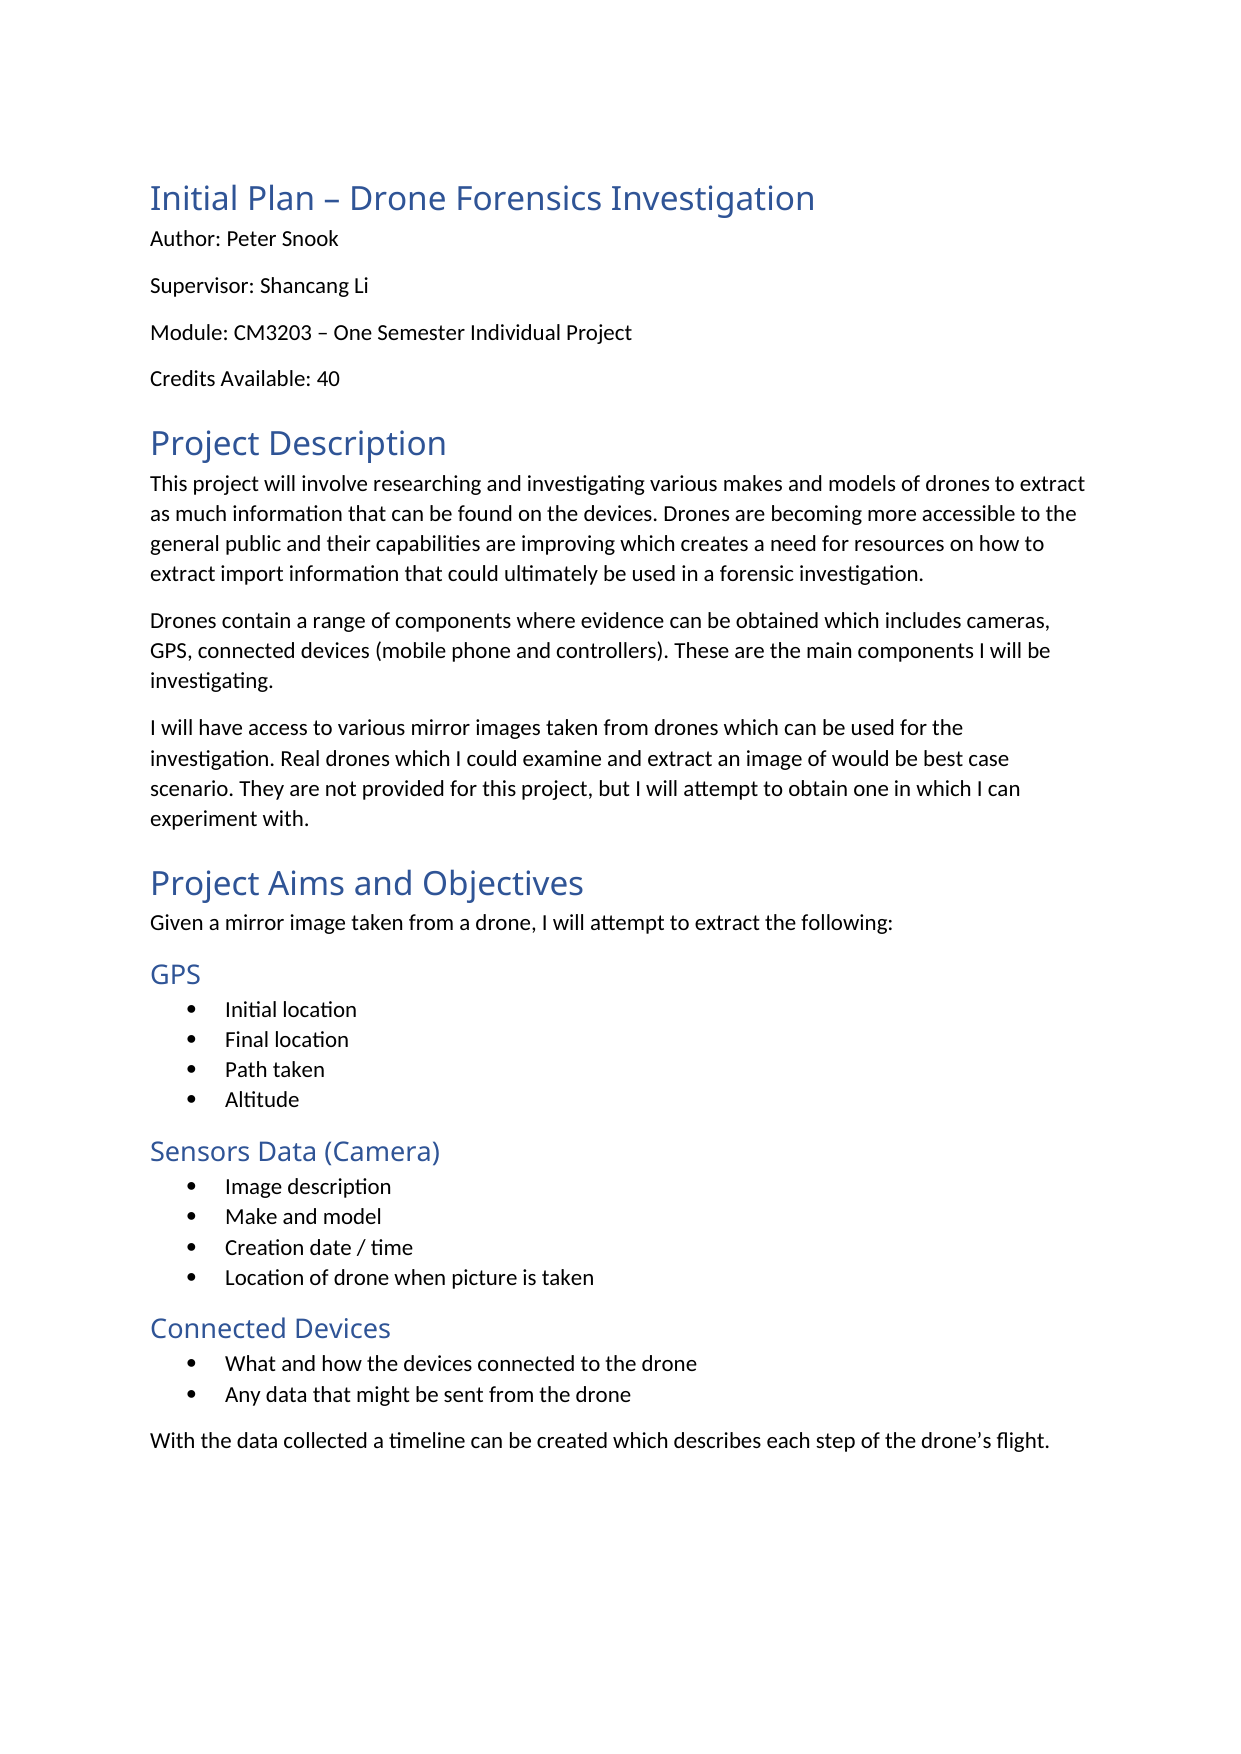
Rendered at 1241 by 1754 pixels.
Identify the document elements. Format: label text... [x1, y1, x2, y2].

list Location of drone when picture is taken [187, 1263, 1090, 1291]
text This project will involve researching and investigating various makes and models of drones to extract as much information that can be found on the devices. Drones are becoming more accessible to the general public and their capabilities are improving which creates a need for resources on how to extract import information that could ultimately be used in a forensic investigation. [150, 469, 1090, 587]
list Altitude [187, 1086, 1090, 1114]
subtitle Connected Devices [150, 1310, 1090, 1347]
subtitle Project Description [150, 420, 1090, 465]
text Drones contain a range of components where evidence can be obtained which includes cameras, GPS, connected devices (mobile phone and controllers). These are the main components I will be investigating. [150, 606, 1090, 695]
text Given a mirror image taken from a drone, I will attempt to extract the following: [150, 908, 1090, 936]
list Final location [187, 1025, 1090, 1053]
subtitle Initial Plan – Drone Forensics Investigation [150, 175, 1090, 220]
text With the data collected a timeline can be created which describes each step of the drone’s flight. [150, 1427, 1090, 1455]
text Supervisor: Shancang Li [150, 271, 1090, 299]
list Any data that might be sent from the drone [187, 1380, 1090, 1408]
text Author: Peter Snook [150, 224, 1090, 252]
text Credits Available: 40 [150, 364, 1090, 393]
list Path taken [187, 1055, 1090, 1083]
text Module: CM3203 – One Semester Individual Project [150, 318, 1090, 346]
list Creation date / time [187, 1233, 1090, 1261]
text I will have access to various mirror images taken from drones which can be used for the investigation. Real drones which I could examine and extract an image of would be best case scenario. They are not provided for this project, but I will attempt to obtain one in which I can experiment with. [150, 713, 1090, 832]
subtitle Sensors Data (Camera) [150, 1132, 1090, 1169]
list Make and model [187, 1202, 1090, 1231]
subtitle GPS [150, 955, 1090, 992]
list Initial location [187, 995, 1090, 1023]
subtitle Project Aims and Objectives [150, 859, 1090, 905]
list Image description [187, 1172, 1090, 1200]
list What and how the devices connected to the drone [187, 1349, 1090, 1378]
